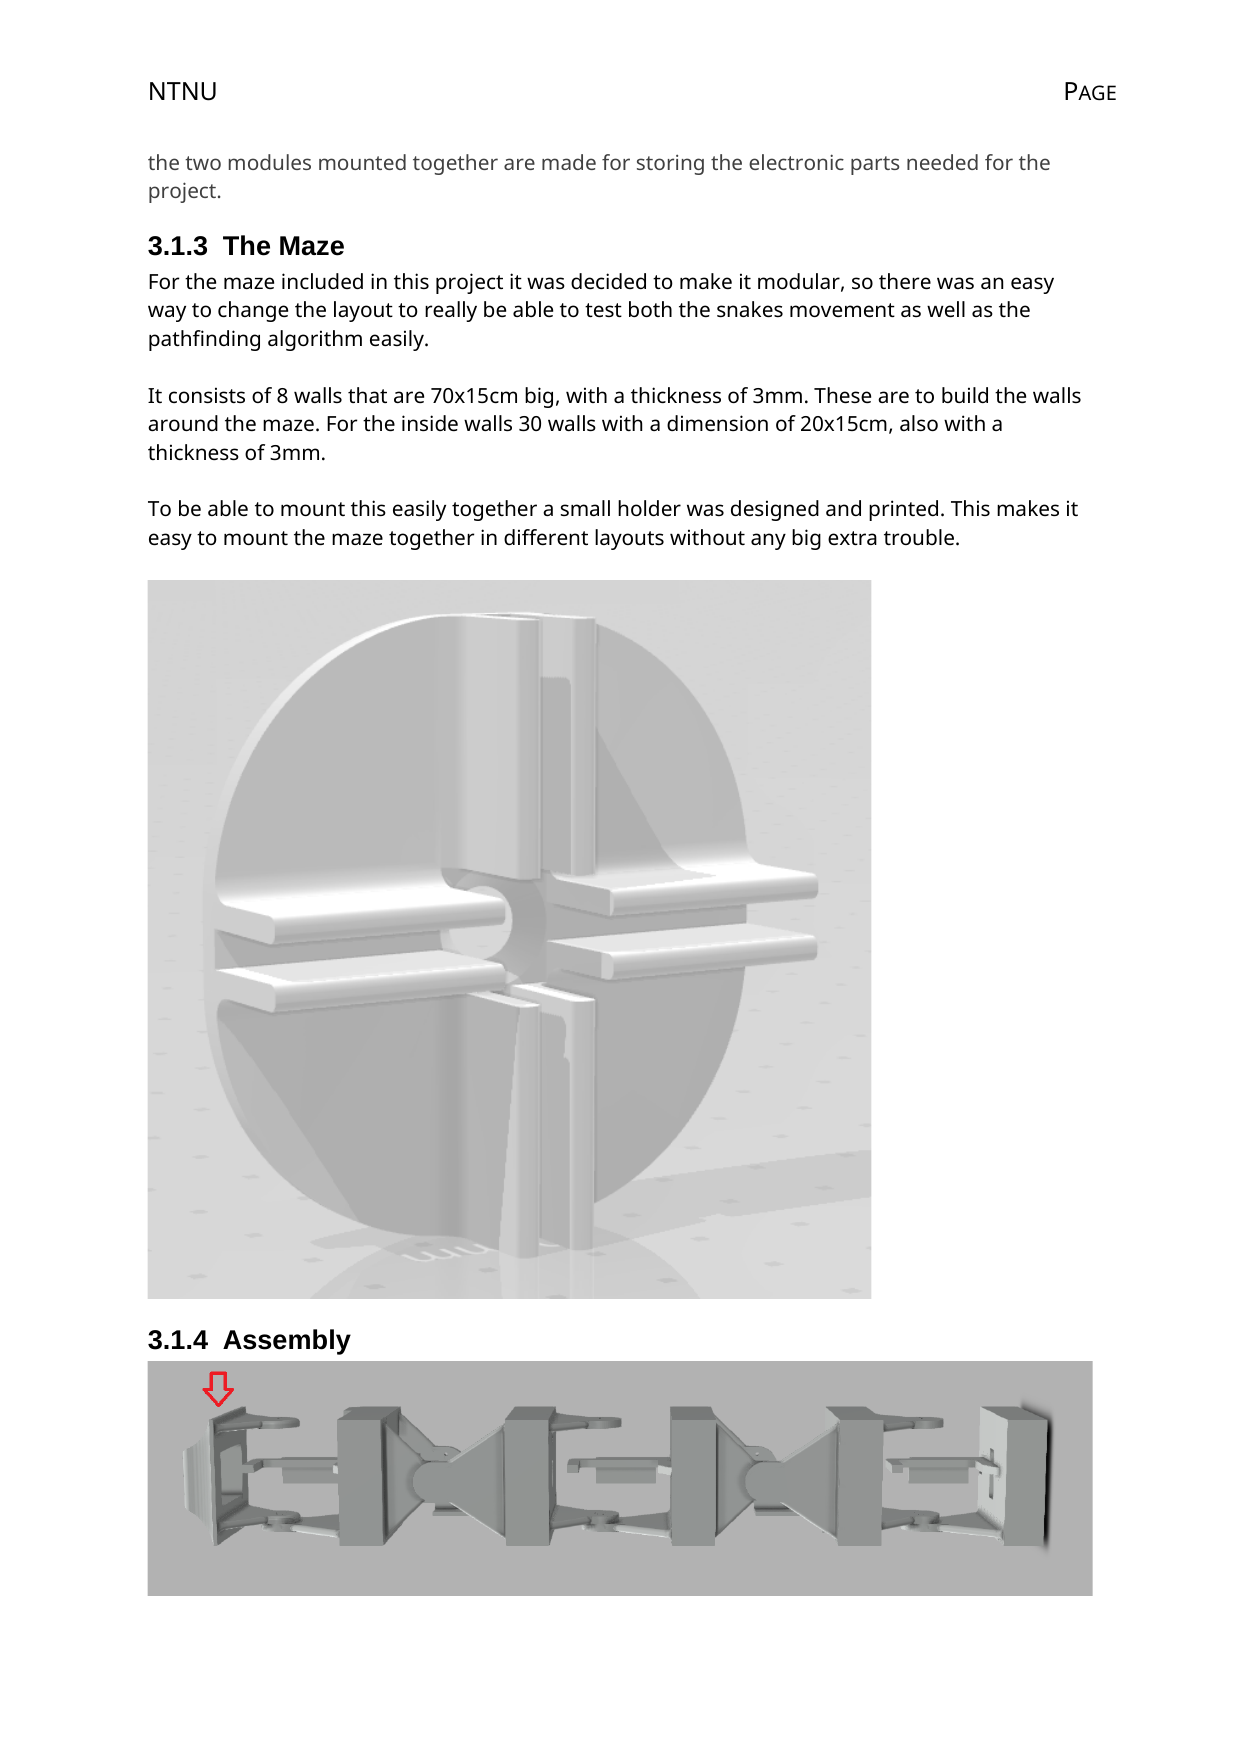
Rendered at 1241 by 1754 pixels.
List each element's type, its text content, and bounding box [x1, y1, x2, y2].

picture [147, 1361, 1093, 1596]
text It consists of 8 walls that are 70x15cm big, with a thickness of 3mm. These are to build the walls around the maze. For the inside walls 30 walls with a dimension of 20x15cm, also with a thickness of 3mm. [148, 381, 1092, 466]
subtitle The Maze [148, 229, 1092, 261]
picture [147, 580, 872, 1299]
text For the maze included in this project it was decided to make it modular, so there was an easy way to change the layout to really be able to test both the snakes movement as well as the pathfinding algorithm easily. [148, 267, 1092, 352]
text To be able to mount this easily together a small holder was designed and printed. This makes it easy to mount the maze together in different layouts without any big extra trouble. [148, 494, 1092, 551]
subtitle Assembly [148, 1324, 1092, 1355]
